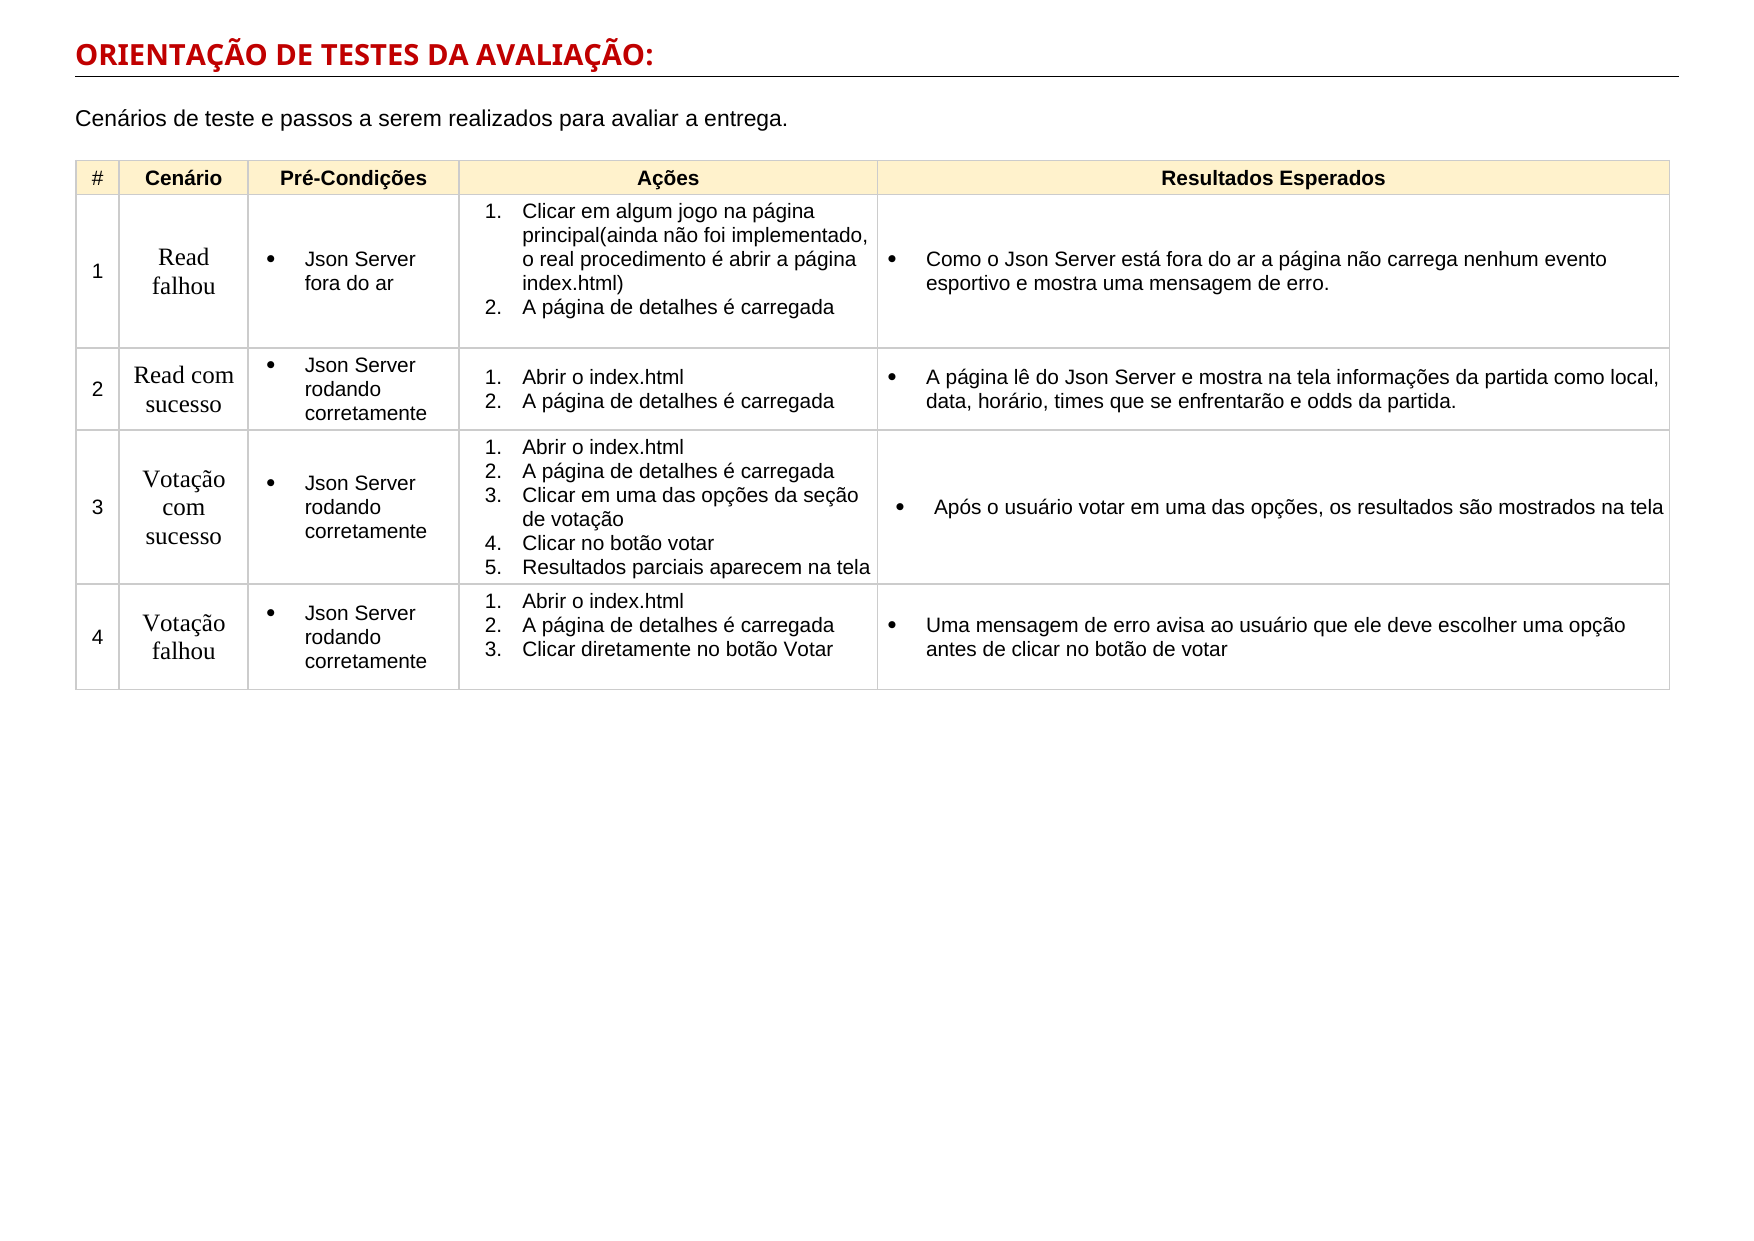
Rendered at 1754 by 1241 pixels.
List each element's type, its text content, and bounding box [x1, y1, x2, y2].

table_header Pré-Condições [249, 161, 458, 194]
table_cell Clicar em algum jogo na página principal(ainda não foi implementado, o real procedimento é abrir a página index.html) A página de detalhes é carregada [460, 195, 877, 347]
text Cenários de teste e passos a serem realizados para avaliar a entrega. [75, 105, 1679, 131]
subtitle ORIENTAÇÃO DE TESTES DA AVALIAÇÃO: [75, 34, 1679, 76]
table_cell Json Server rodando corretamente [249, 349, 458, 429]
table_cell 4 [77, 585, 118, 688]
table_cell 2 [77, 349, 118, 429]
table_cell Votação com sucesso [120, 431, 247, 583]
table_cell Read falhou [120, 195, 247, 347]
table_header # [77, 161, 118, 194]
table_cell Json Server rodando corretamente [249, 431, 458, 583]
table_cell Json Server fora do ar [249, 195, 458, 347]
table_header Cenário [120, 161, 247, 194]
table_header Ações [460, 161, 877, 194]
table_cell Votação falhou [120, 585, 247, 688]
table_cell Read com sucesso [120, 349, 247, 429]
table_cell Abrir o index.html A página de detalhes é carregada [460, 349, 877, 429]
table_cell Após o usuário votar em uma das opções, os resultados são mostrados na tela [878, 431, 1669, 583]
table_cell 1 [77, 195, 118, 347]
table_header Resultados Esperados [878, 161, 1669, 194]
table_cell A página lê do Json Server e mostra na tela informações da partida como local, data, horário, times que se enfrentarão e odds da partida. [878, 349, 1669, 429]
table_cell Json Server rodando corretamente [249, 585, 458, 688]
table_cell Abrir o index.html A página de detalhes é carregada Clicar diretamente no botão Votar [460, 585, 877, 688]
table_cell Uma mensagem de erro avisa ao usuário que ele deve escolher uma opção antes de clicar no botão de votar [878, 585, 1669, 688]
table_cell 3 [77, 431, 118, 583]
table_cell Como o Json Server está fora do ar a página não carrega nenhum evento esportivo e mostra uma mensagem de erro. [878, 195, 1669, 347]
table_cell Abrir o index.html A página de detalhes é carregada Clicar em uma das opções da seção de votação Clicar no botão votar Resultados parciais aparecem na tela [460, 431, 877, 583]
